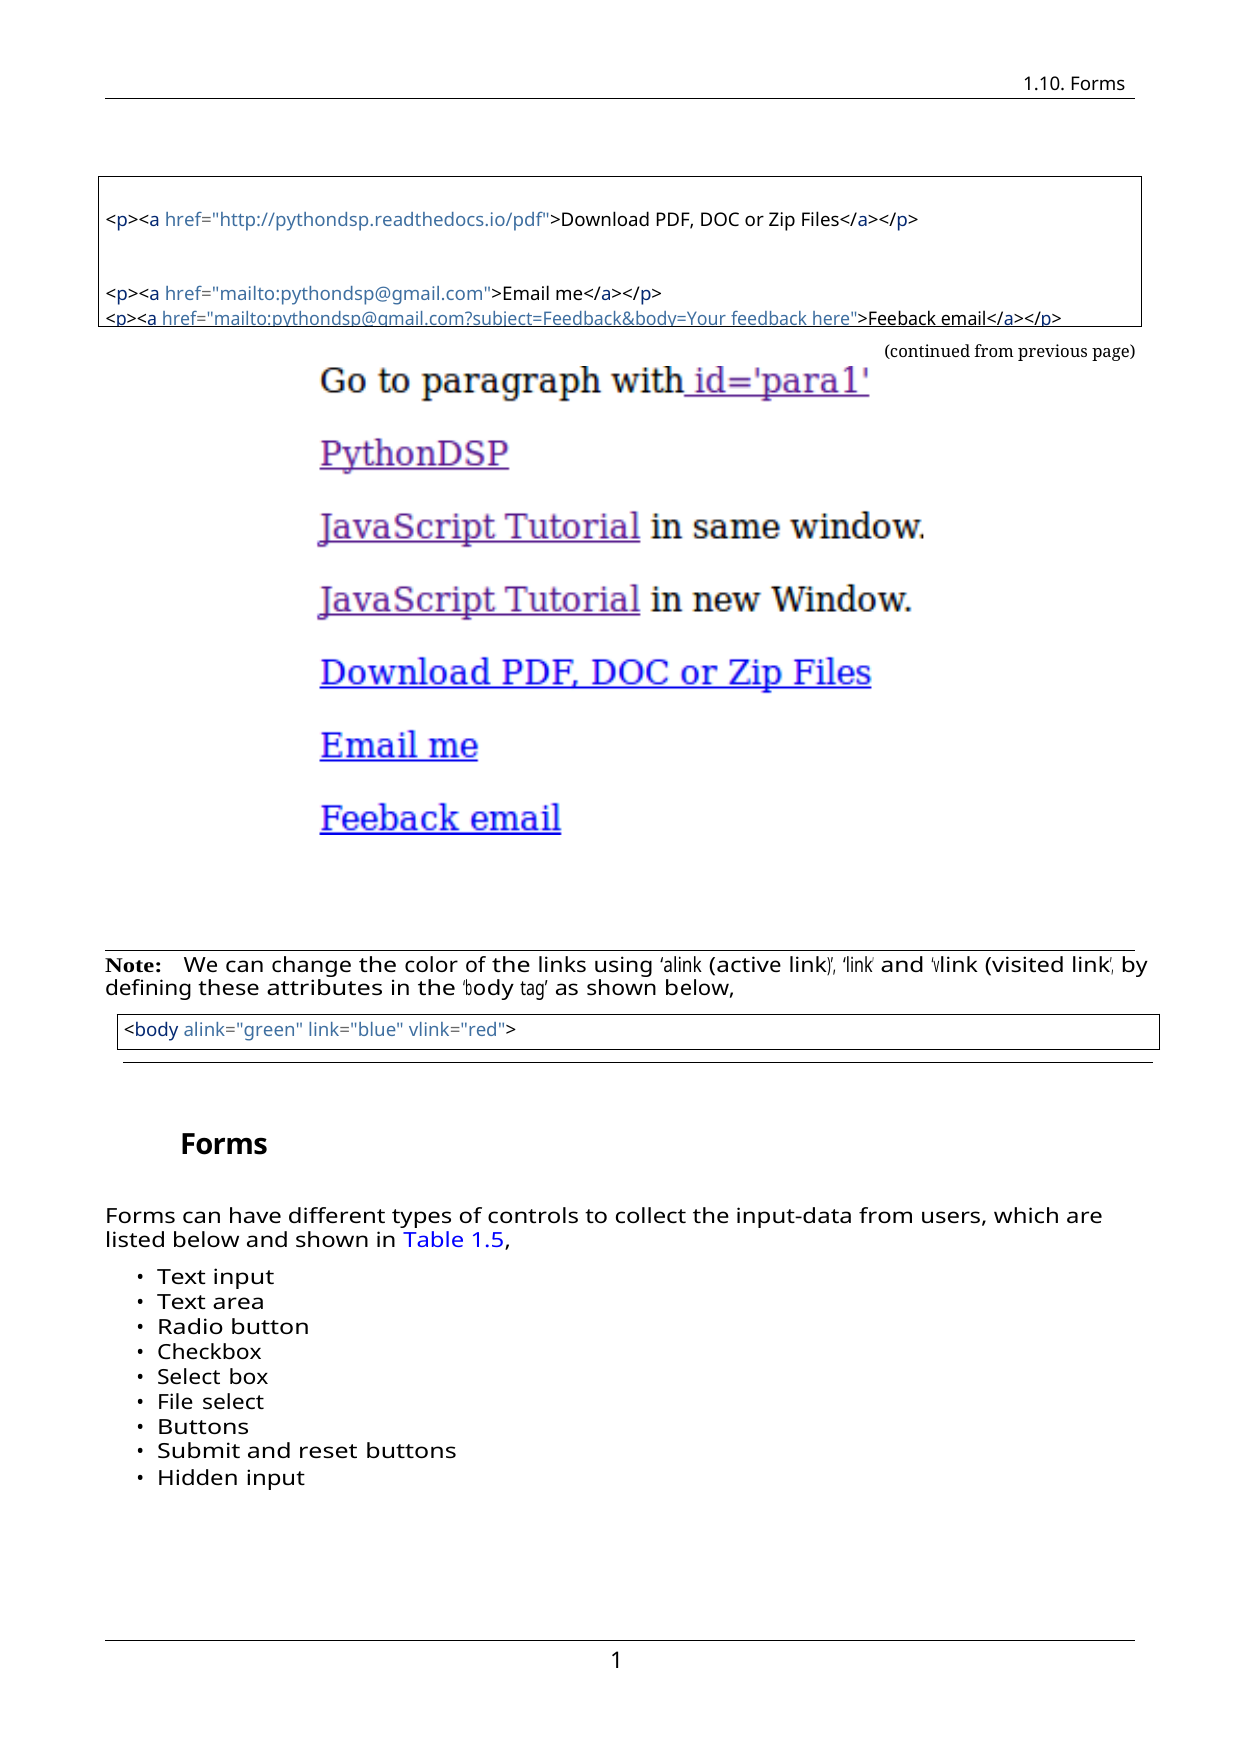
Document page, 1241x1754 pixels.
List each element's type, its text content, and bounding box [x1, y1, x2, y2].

text (continued from previous page) [50, 154, 1135, 362]
list Forms [105, 1123, 1153, 1163]
text Note: We can change the color of the links using ‘alink (active link)’, ‘link’ and ‘vlink (visited link’, by defining these attributes in the ‘body tag’ as shown below, [105, 953, 1153, 1002]
list Checkbox [136, 1339, 1153, 1364]
list Radio button [136, 1314, 1153, 1339]
picture [316, 366, 924, 835]
list Select box [136, 1364, 1153, 1389]
list File select [136, 1389, 1153, 1414]
list Hidden input [136, 1464, 1153, 1491]
list Text area [136, 1290, 1153, 1314]
list Submit and reset buttons [136, 1439, 1153, 1464]
list Text input [136, 1263, 1153, 1290]
list Buttons [136, 1414, 1153, 1439]
text Forms can have different types of controls to collect the input-data from users, which are listed below and shown in Table 1.5, [105, 1205, 1136, 1253]
